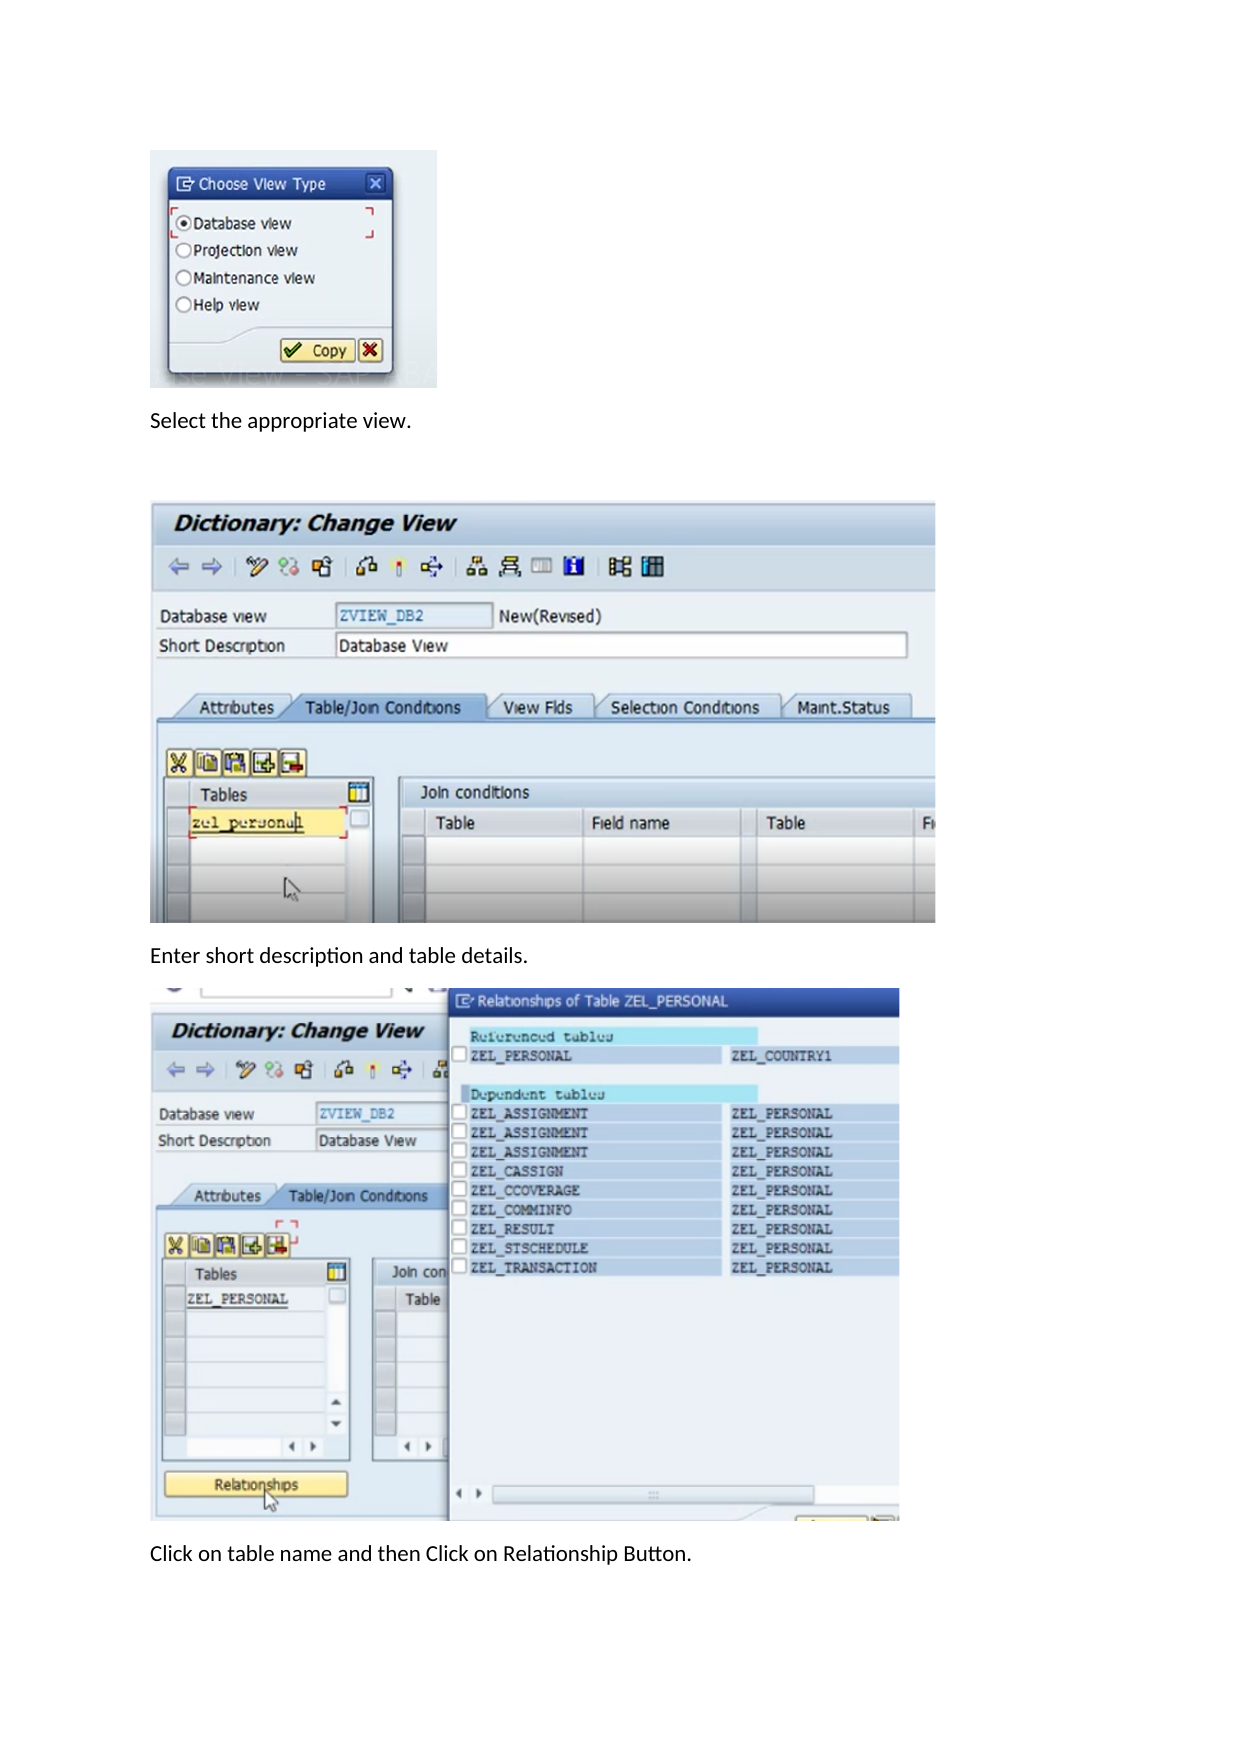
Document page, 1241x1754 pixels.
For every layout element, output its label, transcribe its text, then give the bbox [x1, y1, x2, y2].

picture [150, 988, 900, 1521]
picture [150, 500, 936, 923]
text Click on table name and then Click on Relationship Button. [150, 1539, 1090, 1567]
picture [150, 150, 438, 388]
text Enter short description and table details. [150, 941, 1090, 969]
text Select the appropriate view. [150, 406, 1090, 434]
